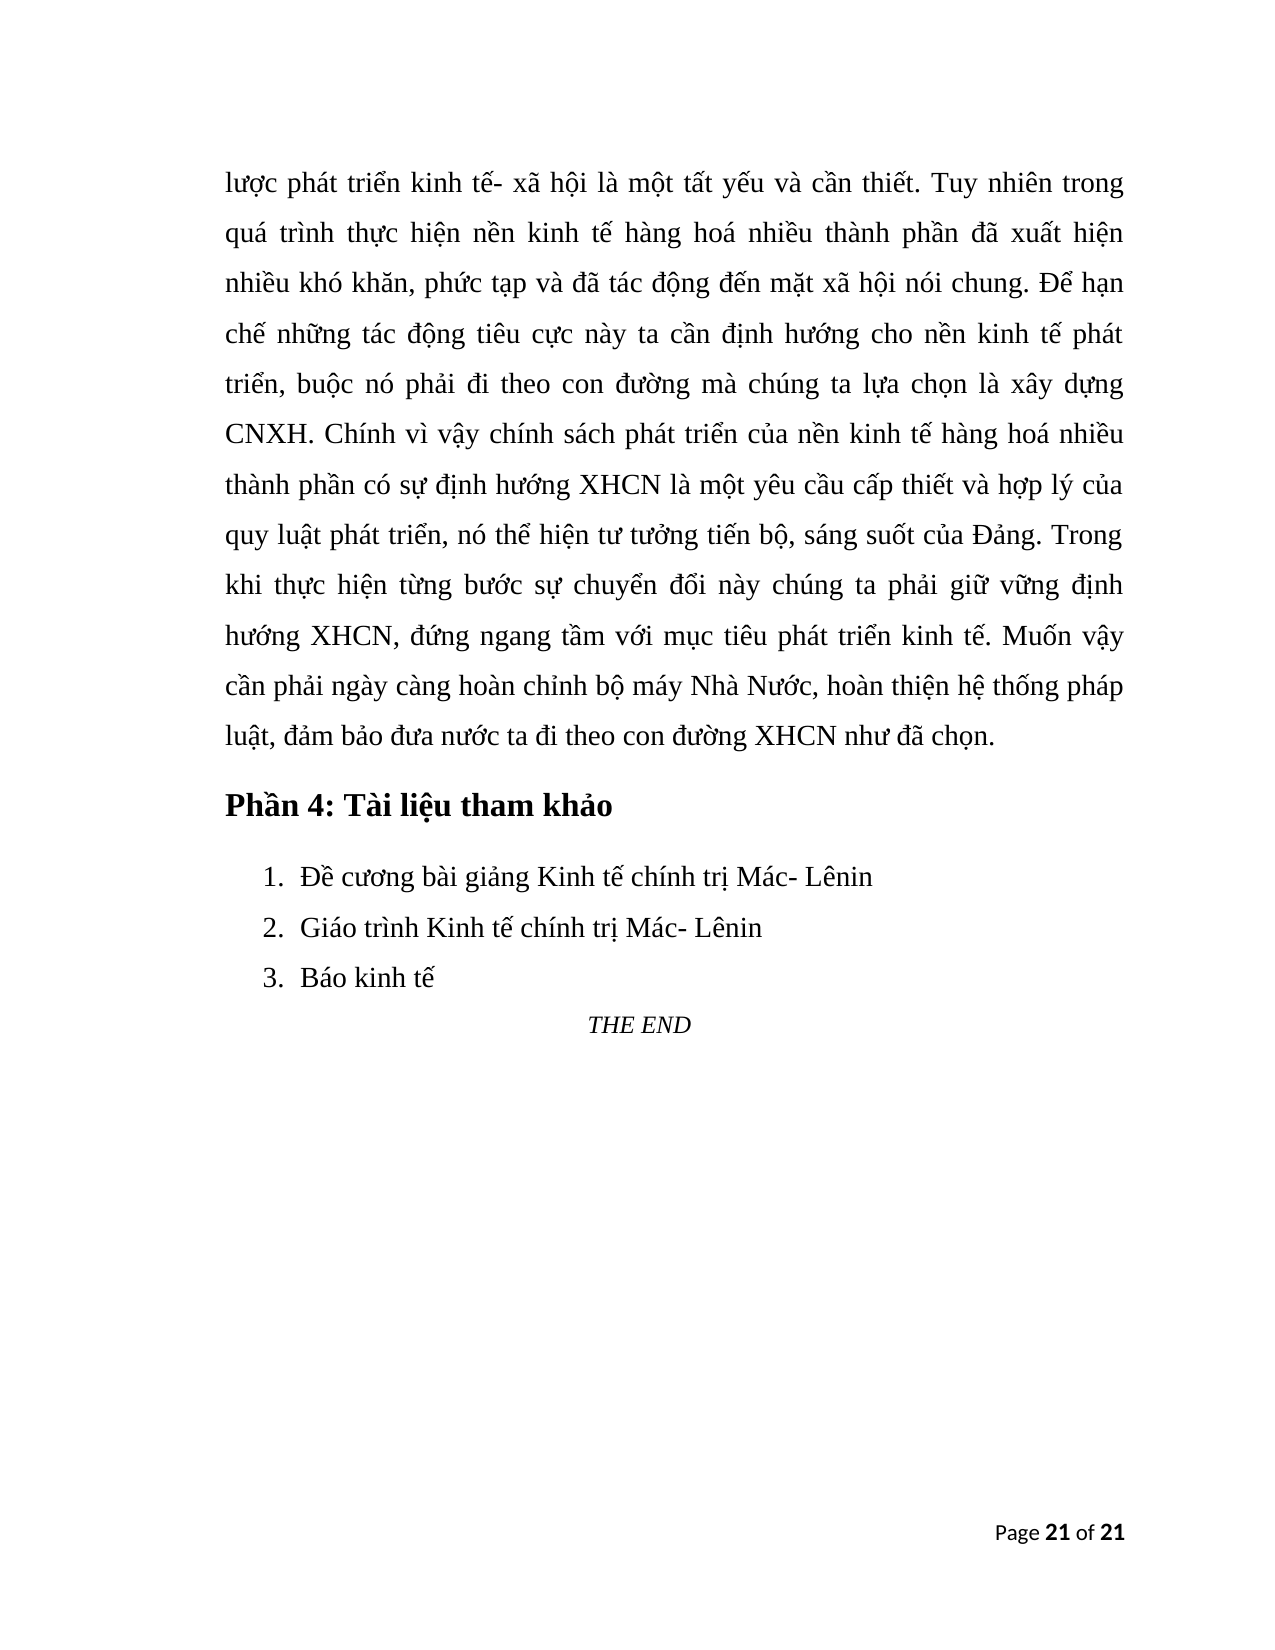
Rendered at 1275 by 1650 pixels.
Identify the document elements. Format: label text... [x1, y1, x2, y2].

text Phần 4: Tài liệu tham khảo [225, 785, 1125, 824]
list THE END [300, 1011, 1125, 1039]
list Giáo trình Kinh tế chính trị Mác- Lênin [262, 910, 1125, 943]
list Đề cương bài giảng Kinh tế chính trị Mác- Lênin [262, 859, 1125, 893]
list Báo kinh tế [262, 960, 1125, 994]
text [225, 165, 1125, 752]
